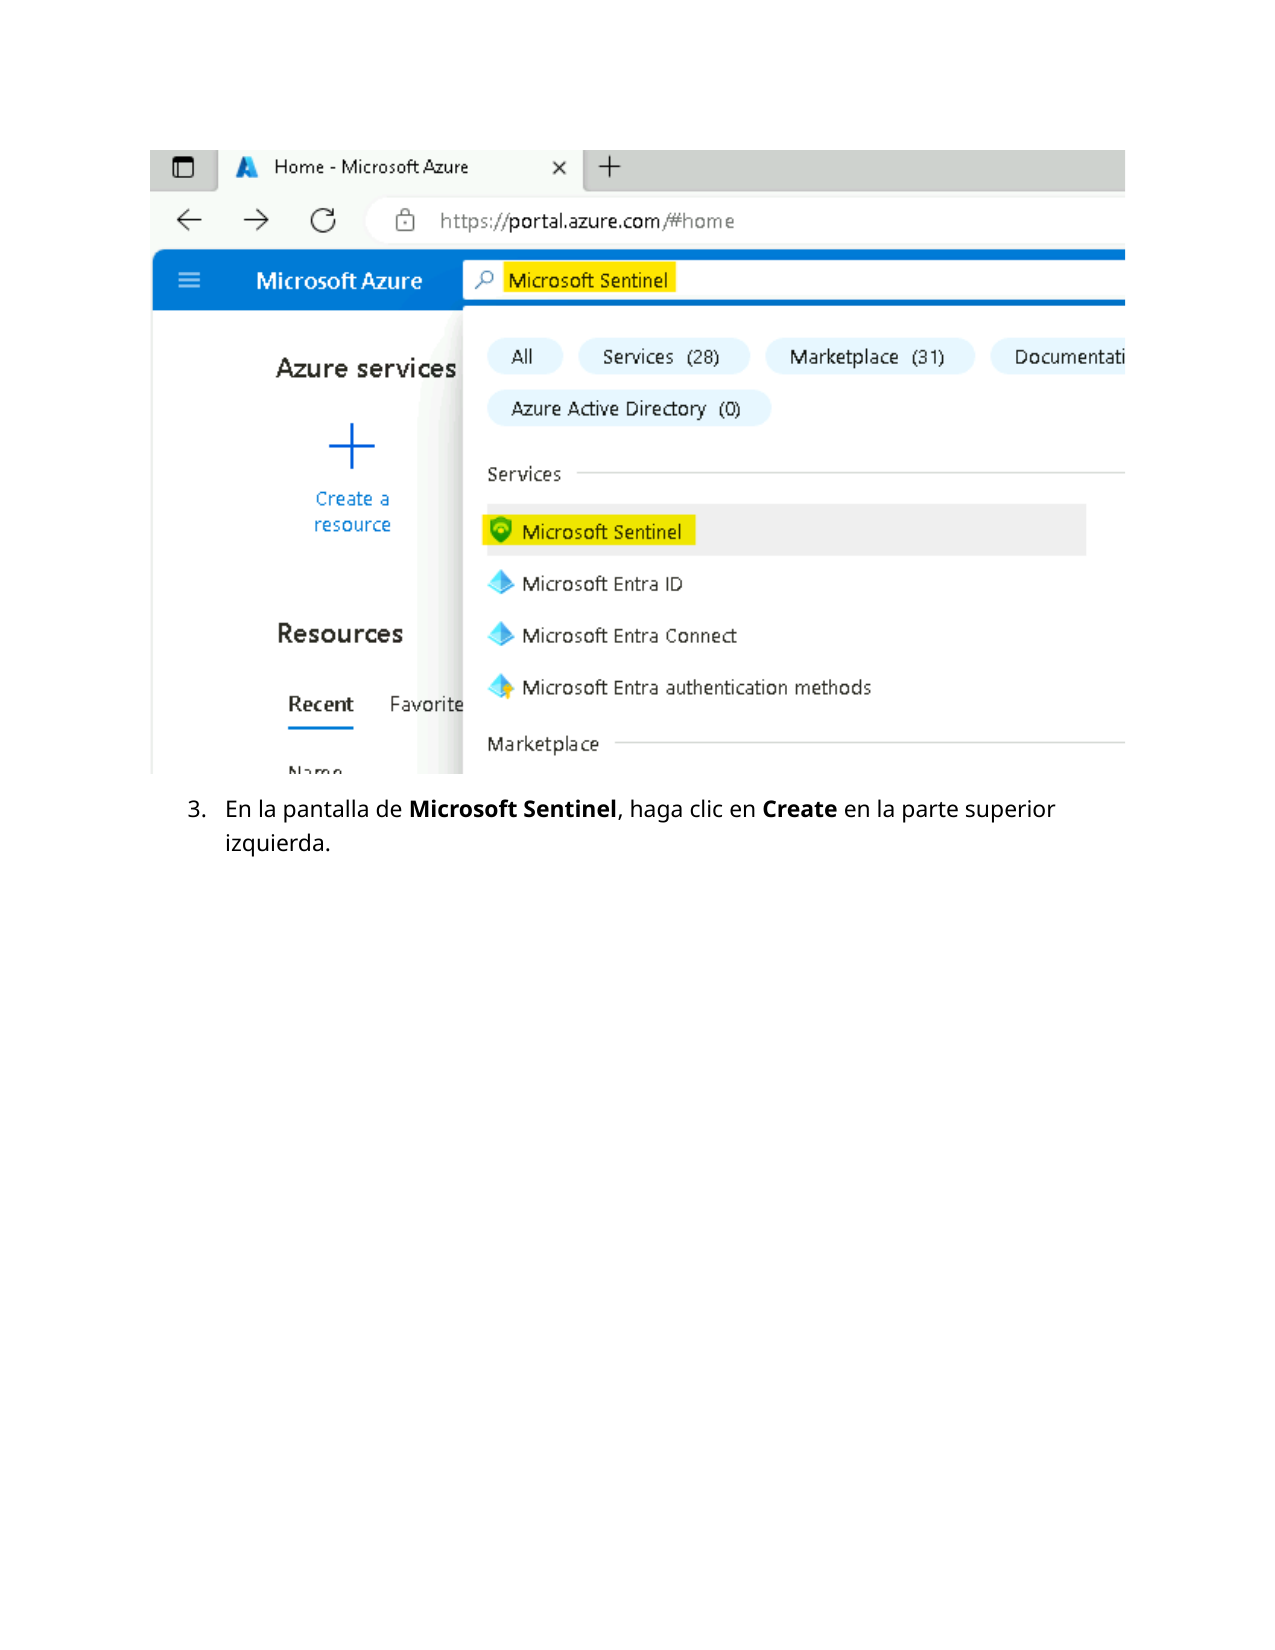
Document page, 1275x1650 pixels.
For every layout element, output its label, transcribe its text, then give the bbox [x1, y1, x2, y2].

picture [150, 150, 1125, 774]
list En la pantalla de Microsoft Sentinel, haga clic en Create en la parte superior izquierda. [187, 793, 1125, 858]
